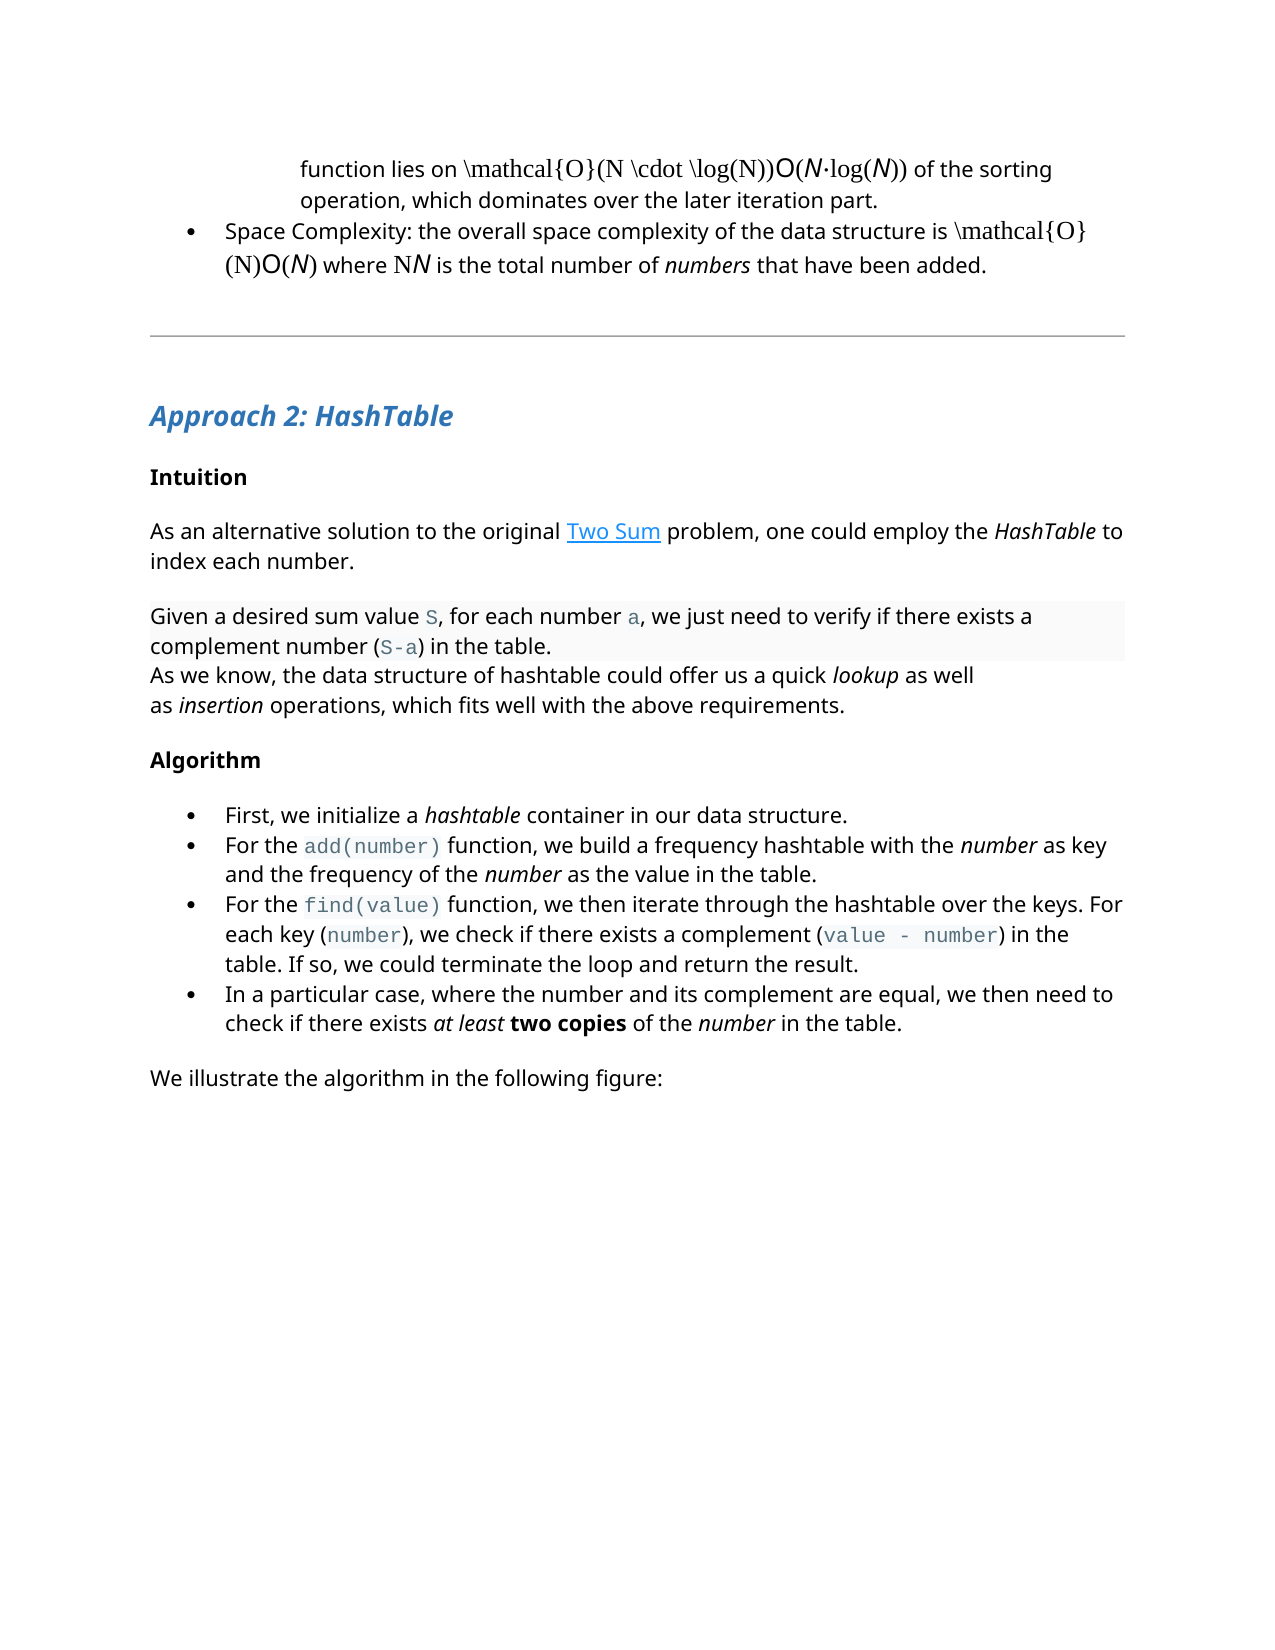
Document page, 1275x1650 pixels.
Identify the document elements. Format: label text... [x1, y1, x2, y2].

list First, we initialize a hashtable container in our data structure. [187, 800, 1125, 830]
list For the find(value) function, we then iterate through the hashtable over the keys. For each key (number), we check if there exists a complement (value - number) in the table. If so, we could terminate the loop and return the result. [187, 889, 1125, 979]
text As we know, the data structure of hashtable could offer us a quick lookup as well as insertion operations, which fits well with the above requirements. [150, 661, 1125, 720]
text Given a desired sum value S, for each number a, we just need to verify if there exists a complement number (S-a) in the table. [150, 601, 1125, 661]
text As an alternative solution to the original Two Sum problem, one could employ the HashTable to index each number. [150, 516, 1125, 576]
text Algorithm [150, 745, 1125, 775]
text We illustrate the algorithm in the following figure: [150, 1063, 1125, 1093]
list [262, 150, 1125, 215]
text Intuition [150, 462, 1125, 491]
list Space Complexity: the overall space complexity of the data structure is \mathcal{O}(N)O(N) where NN is the total number of numbers that have been added. [187, 215, 1125, 310]
subtitle Approach 2: HashTable [150, 397, 1125, 435]
list For the add(number) function, we build a frequency hashtable with the number as key and the frequency of the number as the value in the table. [187, 830, 1125, 889]
list In a particular case, where the number and its complement are equal, we then need to check if there exists at least two copies of the number in the table. [187, 979, 1125, 1038]
